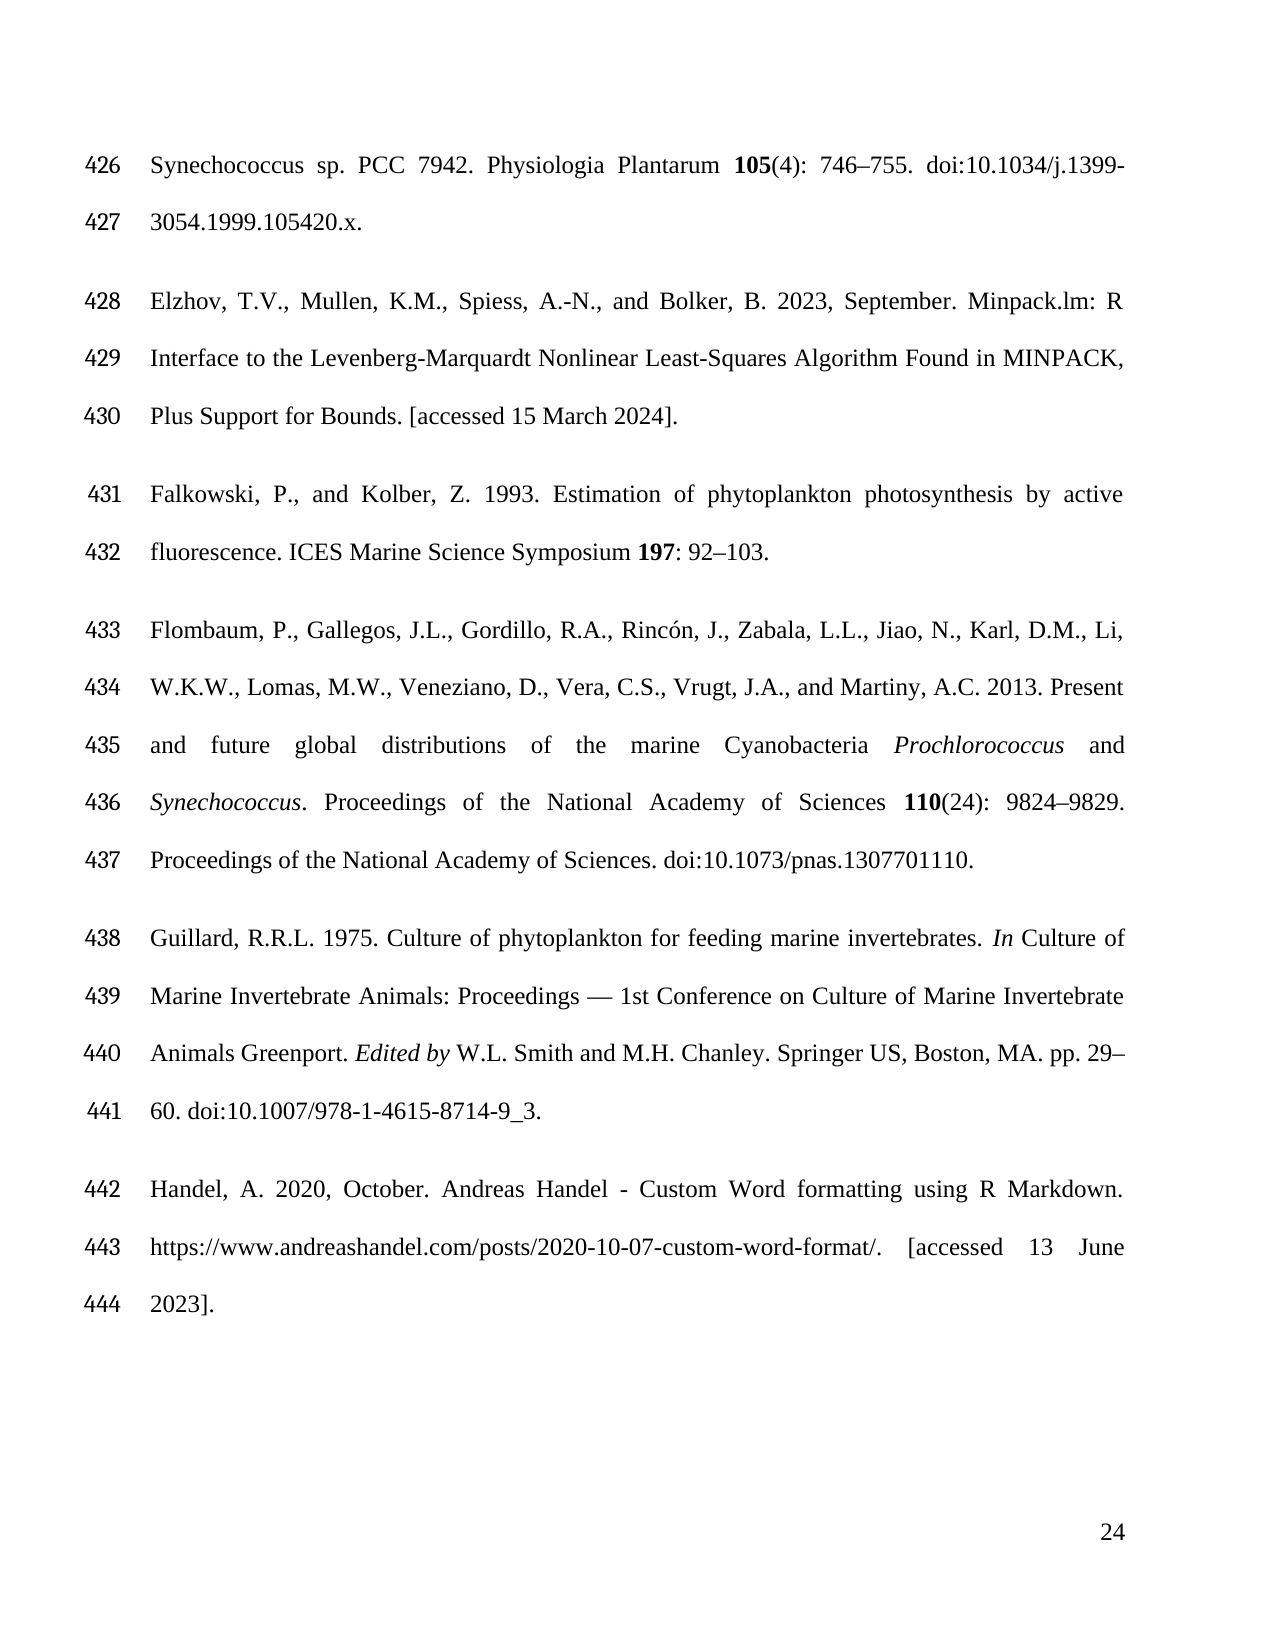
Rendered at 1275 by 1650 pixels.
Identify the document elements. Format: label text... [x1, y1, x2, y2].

text Flombaum, P., Gallegos, J.L., Gordillo, R.A., Rincón, J., Zabala, L.L., Jiao, N., Karl, D.M., Li, W.K.W., Lomas, M.W., Veneziano, D., Vera, C.S., Vrugt, J.A., and Martiny, A.C. 2013. Present and future global distributions of the marine Cyanobacteria Prochlorococcus and Synechococcus. Proceedings of the National Academy of Sciences 110(24): 9824–9829. Proceedings of the National Academy of Sciences. doi:10.1073/pnas.1307701110. [150, 615, 1125, 874]
text Falkowski, P., and Kolber, Z. 1993. Estimation of phytoplankton photosynthesis by active fluorescence. ICES Marine Science Symposium 197: 92–103. [150, 479, 1125, 565]
text Handel, A. 2020, October. Andreas Handel - Custom Word formatting using R Markdown. https://www.andreashandel.com/posts/2020-10-07-custom-word-format/. [accessed 13 June 2023]. [150, 1174, 1125, 1318]
text Guillard, R.R.L. 1975. Culture of phytoplankton for feeding marine invertebrates. In Culture of Marine Invertebrate Animals: Proceedings — 1st Conference on Culture of Marine Invertebrate Animals Greenport. Edited by W.L. Smith and M.H. Chanley. Springer US, Boston, MA. pp. 29–60. doi:10.1007/978-1-4615-8714-9_3. [150, 923, 1125, 1124]
text Elzhov, T.V., Mullen, K.M., Spiess, A.-N., and Bolker, B. 2023, September. Minpack.lm: R Interface to the Levenberg-Marquardt Nonlinear Least-Squares Algorithm Found in MINPACK, Plus Support for Bounds. [accessed 15 March 2024]. [150, 286, 1125, 429]
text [150, 150, 1125, 236]
